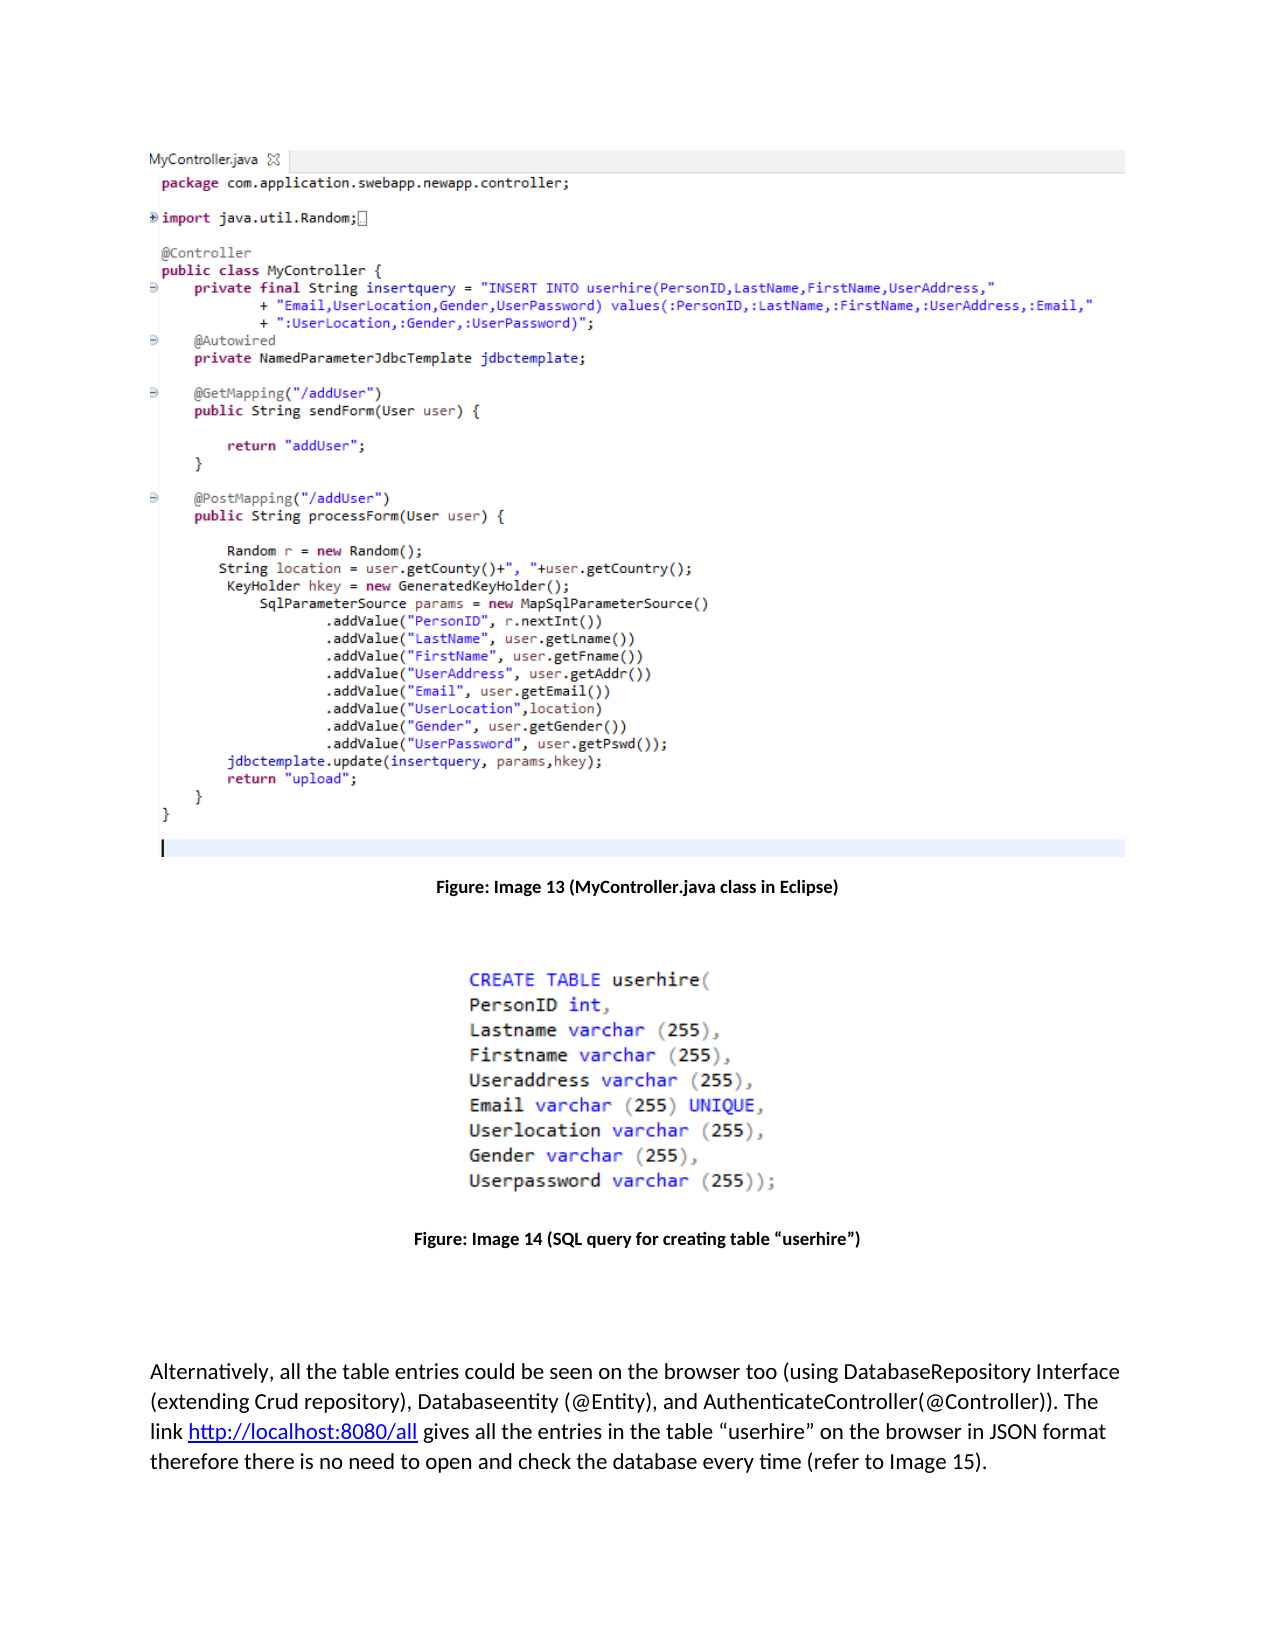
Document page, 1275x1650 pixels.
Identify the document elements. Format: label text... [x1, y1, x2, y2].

text Alternatively, all the table entries could be seen on the browser too (using DatabaseRepository Interface (extending Crud repository), Databaseentity (@Entity), and AuthenticateController(@Controller)). The link http://localhost:8080/all gives all the entries in the table “userhire” on the browser in JSON format therefore there is no need to open and check the database every time (refer to Image 15). [150, 1357, 1125, 1475]
picture [457, 958, 818, 1209]
text Figure: Image 14 (SQL query for creating table “userhire”) [150, 1227, 1125, 1250]
picture [150, 150, 1125, 857]
text Figure: Image 13 (MyController.java class in Eclipse) [150, 876, 1125, 898]
